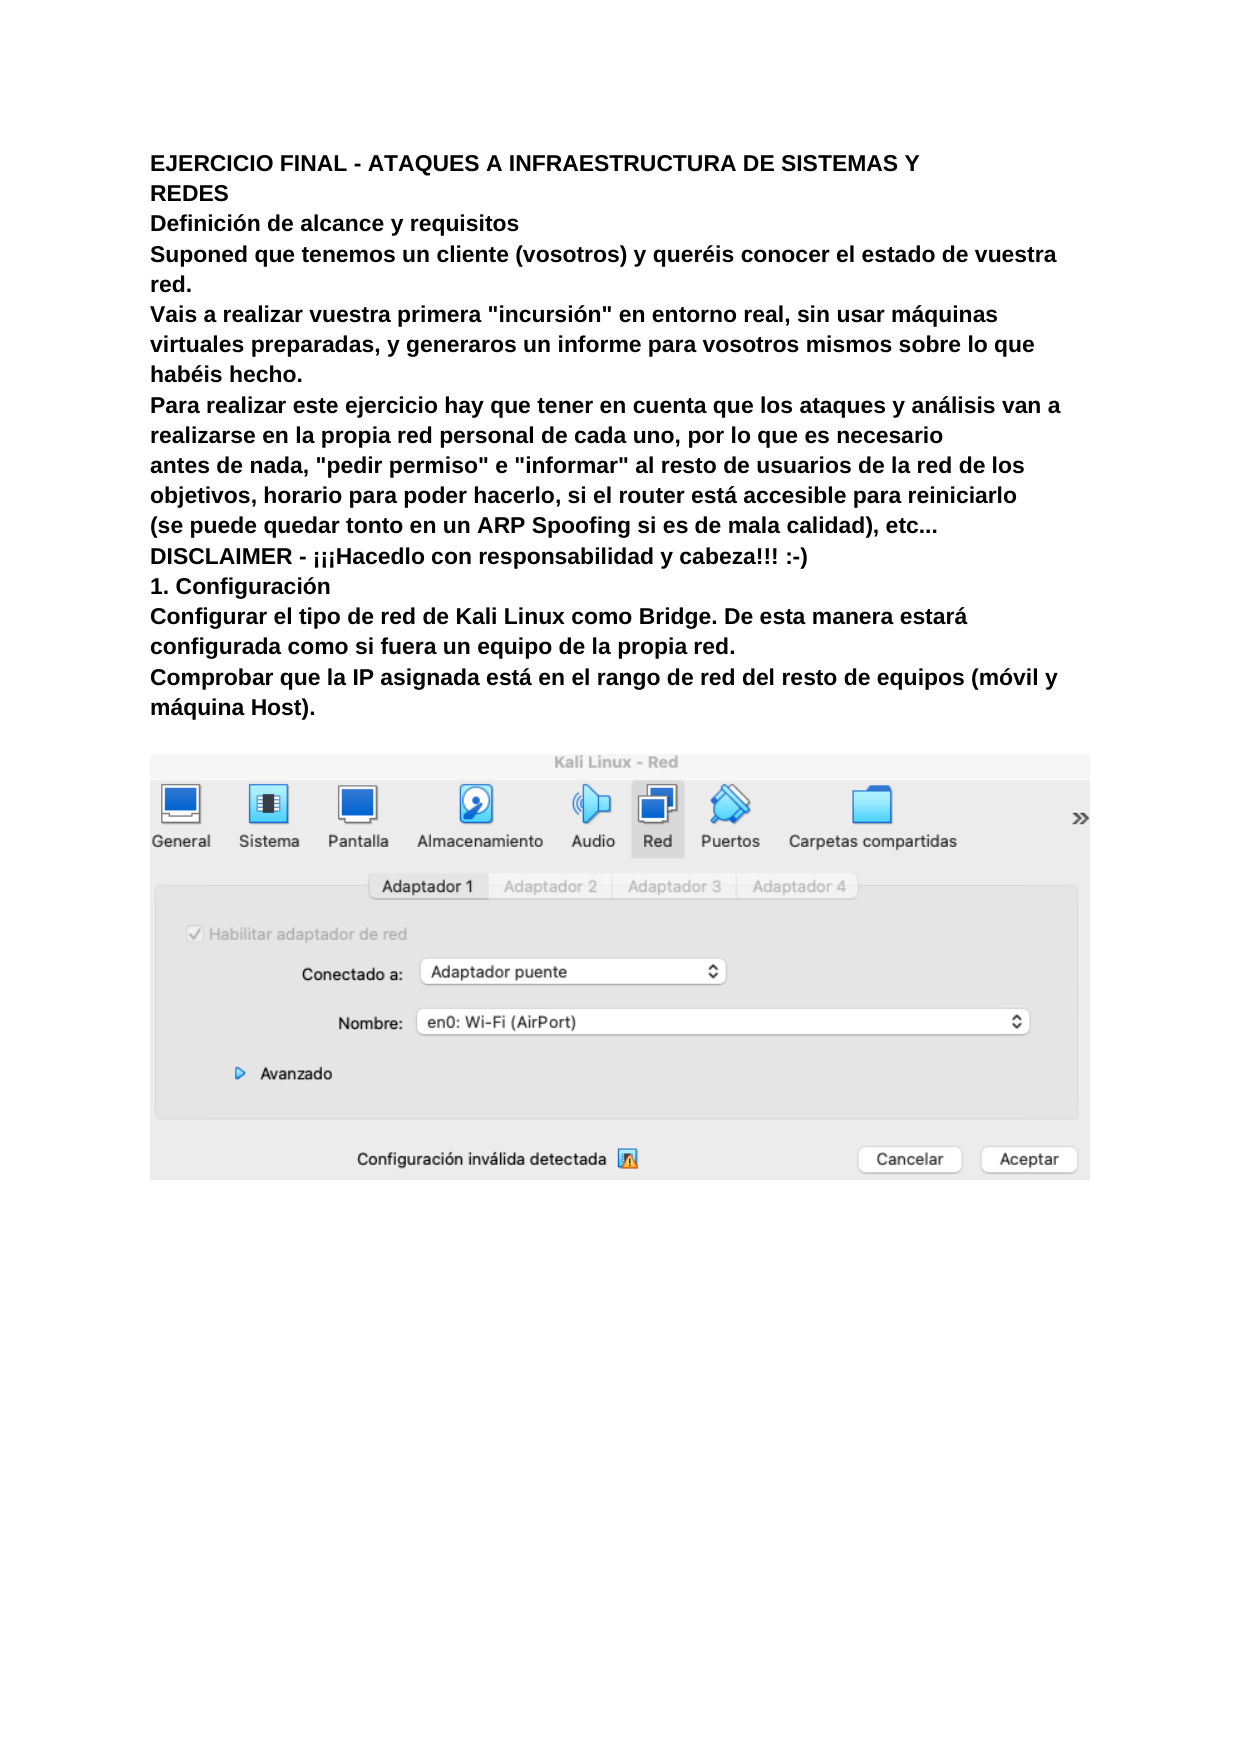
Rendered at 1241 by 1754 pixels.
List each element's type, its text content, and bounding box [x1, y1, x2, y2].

text Definición de alcance y requisitos [150, 210, 1090, 237]
text DISCLAIMER - ¡¡¡Hacedlo con responsabilidad y cabeza!!! :-) [150, 543, 1090, 569]
text REDES [150, 180, 1090, 207]
text EJERCICIO FINAL - ATAQUES A INFRAESTRUCTURA DE SISTEMAS Y [150, 150, 1090, 176]
text Comprobar que la IP asignada está en el rango de red del resto de equipos (móvil y máquina Host). [150, 663, 1090, 720]
text Suponed que tenemos un cliente (vosotros) y queréis conocer el estado de vuestra red. [150, 241, 1090, 297]
text Configurar el tipo de red de Kali Linux como Bridge. De esta manera estará configurada como si fuera un equipo de la propia red. [150, 603, 1090, 660]
picture [150, 754, 1091, 1180]
text Vais a realizar vuestra primera "incursión" en entorno real, sin usar máquinas virtuales preparadas, y generaros un informe para vosotros mismos sobre lo que [150, 301, 1090, 358]
text habéis hecho. [150, 361, 1090, 388]
text (se puede quedar tonto en un ARP Spoofing si es de mala calidad), etc... [150, 512, 1090, 539]
text 1. Configuración [150, 573, 1090, 599]
text Para realizar este ejercicio hay que tener en cuenta que los ataques y análisis van a realizarse en la propia red personal de cada uno, por lo que es necesario [150, 392, 1090, 448]
text antes de nada, "pedir permiso" e "informar" al resto de usuarios de la red de los objetivos, horario para poder hacerlo, si el router está accesible para reiniciarlo [150, 452, 1090, 509]
